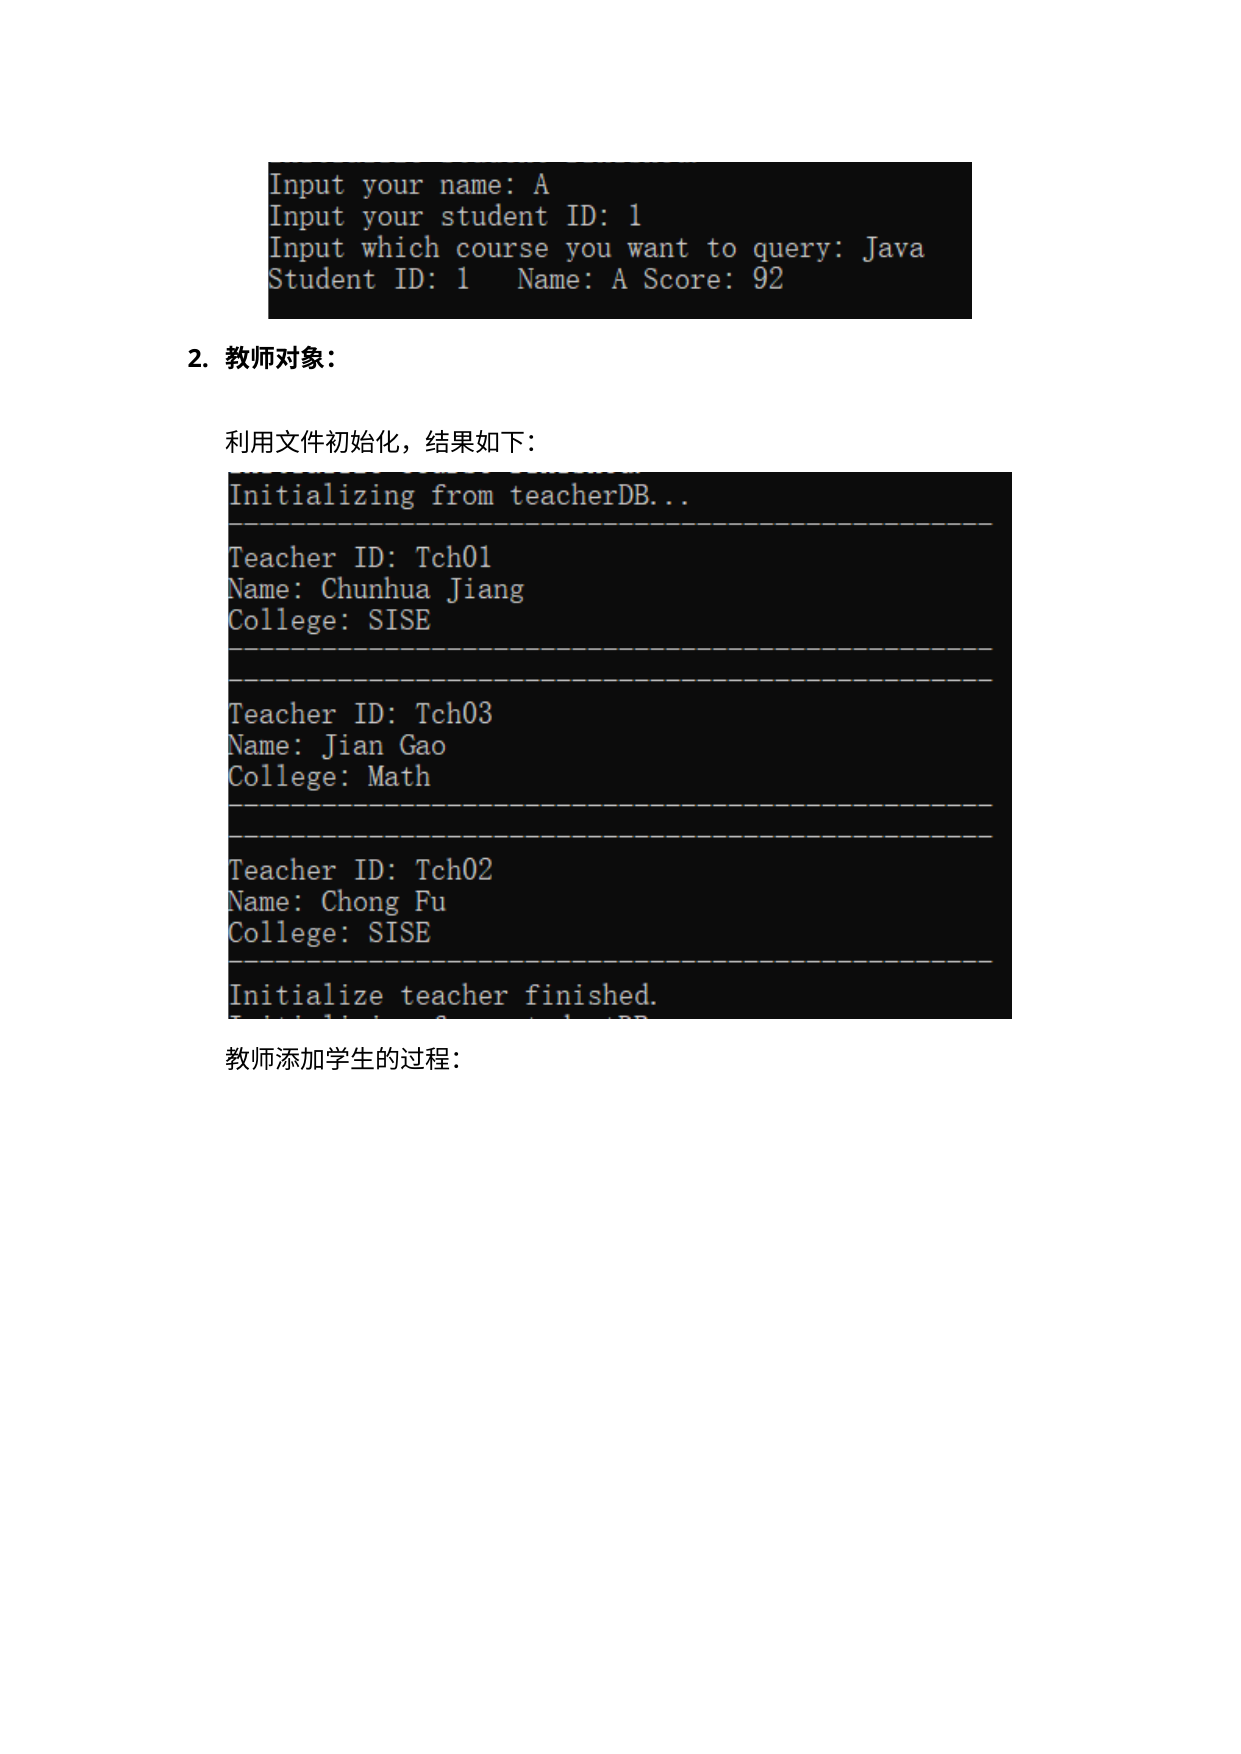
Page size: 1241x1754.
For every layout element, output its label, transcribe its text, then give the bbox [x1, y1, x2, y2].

picture [268, 162, 972, 319]
list 教师对象： [187, 324, 1053, 389]
text 教师添加学生的过程： [225, 1025, 1053, 1090]
text 利用文件初始化，结果如下： [225, 408, 1053, 473]
picture [228, 472, 1012, 1019]
